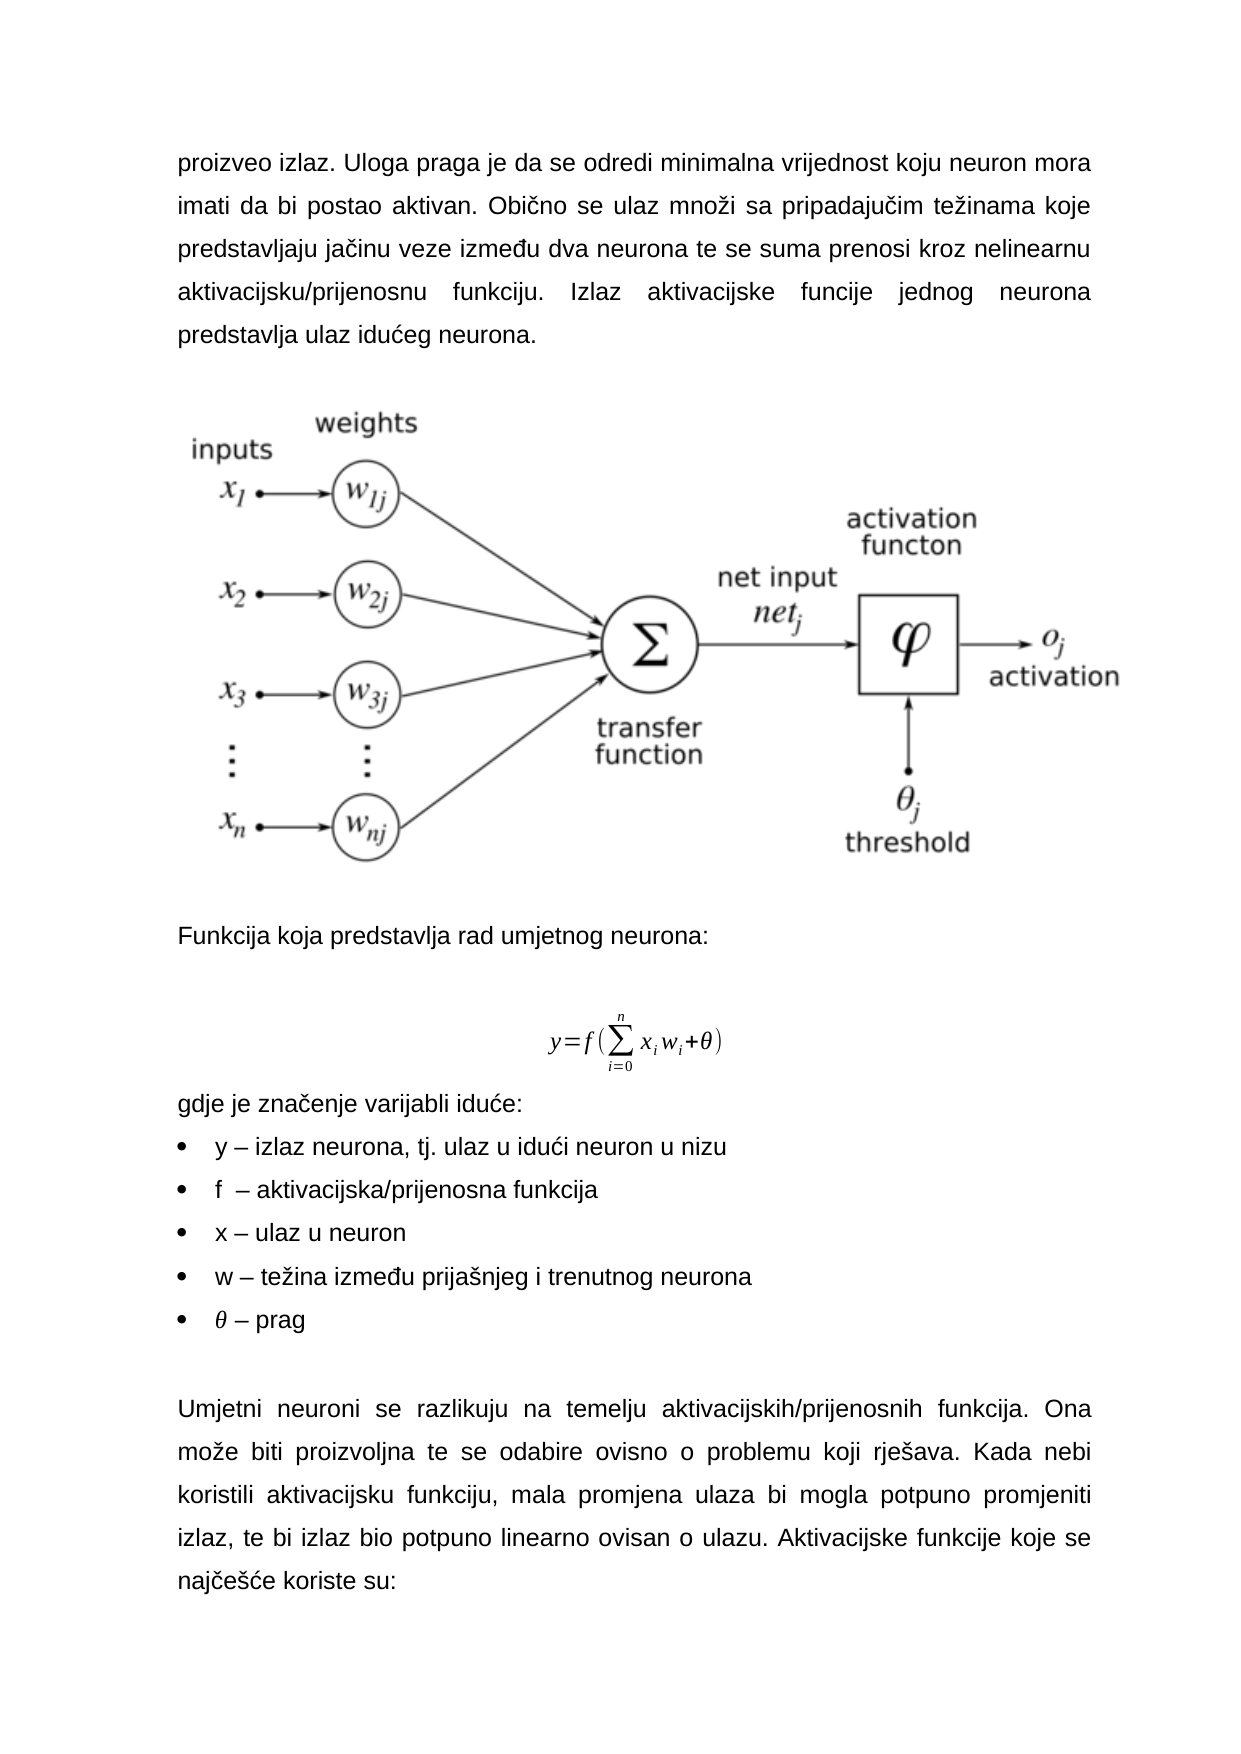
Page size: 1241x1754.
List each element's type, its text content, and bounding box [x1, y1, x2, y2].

list w – težina između prijašnjeg i trenutnog neurona [177, 1261, 1093, 1290]
text Funkcija koja predstavlja rad umjetnog neurona: [177, 921, 1093, 950]
text Umjetni neuroni se razlikuju na temelju aktivacijskih/prijenosnih funkcija. Ona može biti proizvoljna te se odabire ovisno o problemu koji rješava. Kada nebi koristili aktivacijsku funkciju, mala promjena ulaza bi mogla potpuno promjeniti izlaz, te bi izlaz bio potpuno linearno ovisan o ulazu. Aktivacijske funkcije koje se najčešće koriste su: [177, 1393, 1093, 1595]
text gdje je značenje varijabli iduće: [177, 1089, 1093, 1117]
list f – aktivacijska/prijenosna funkcija [177, 1175, 1093, 1204]
list y – izlaz neurona, tj. ulaz u idući neuron u nizu [177, 1132, 1093, 1161]
list – prag [177, 1305, 1093, 1336]
list x – ulaz u neuron [177, 1218, 1093, 1247]
picture [177, 406, 1144, 866]
